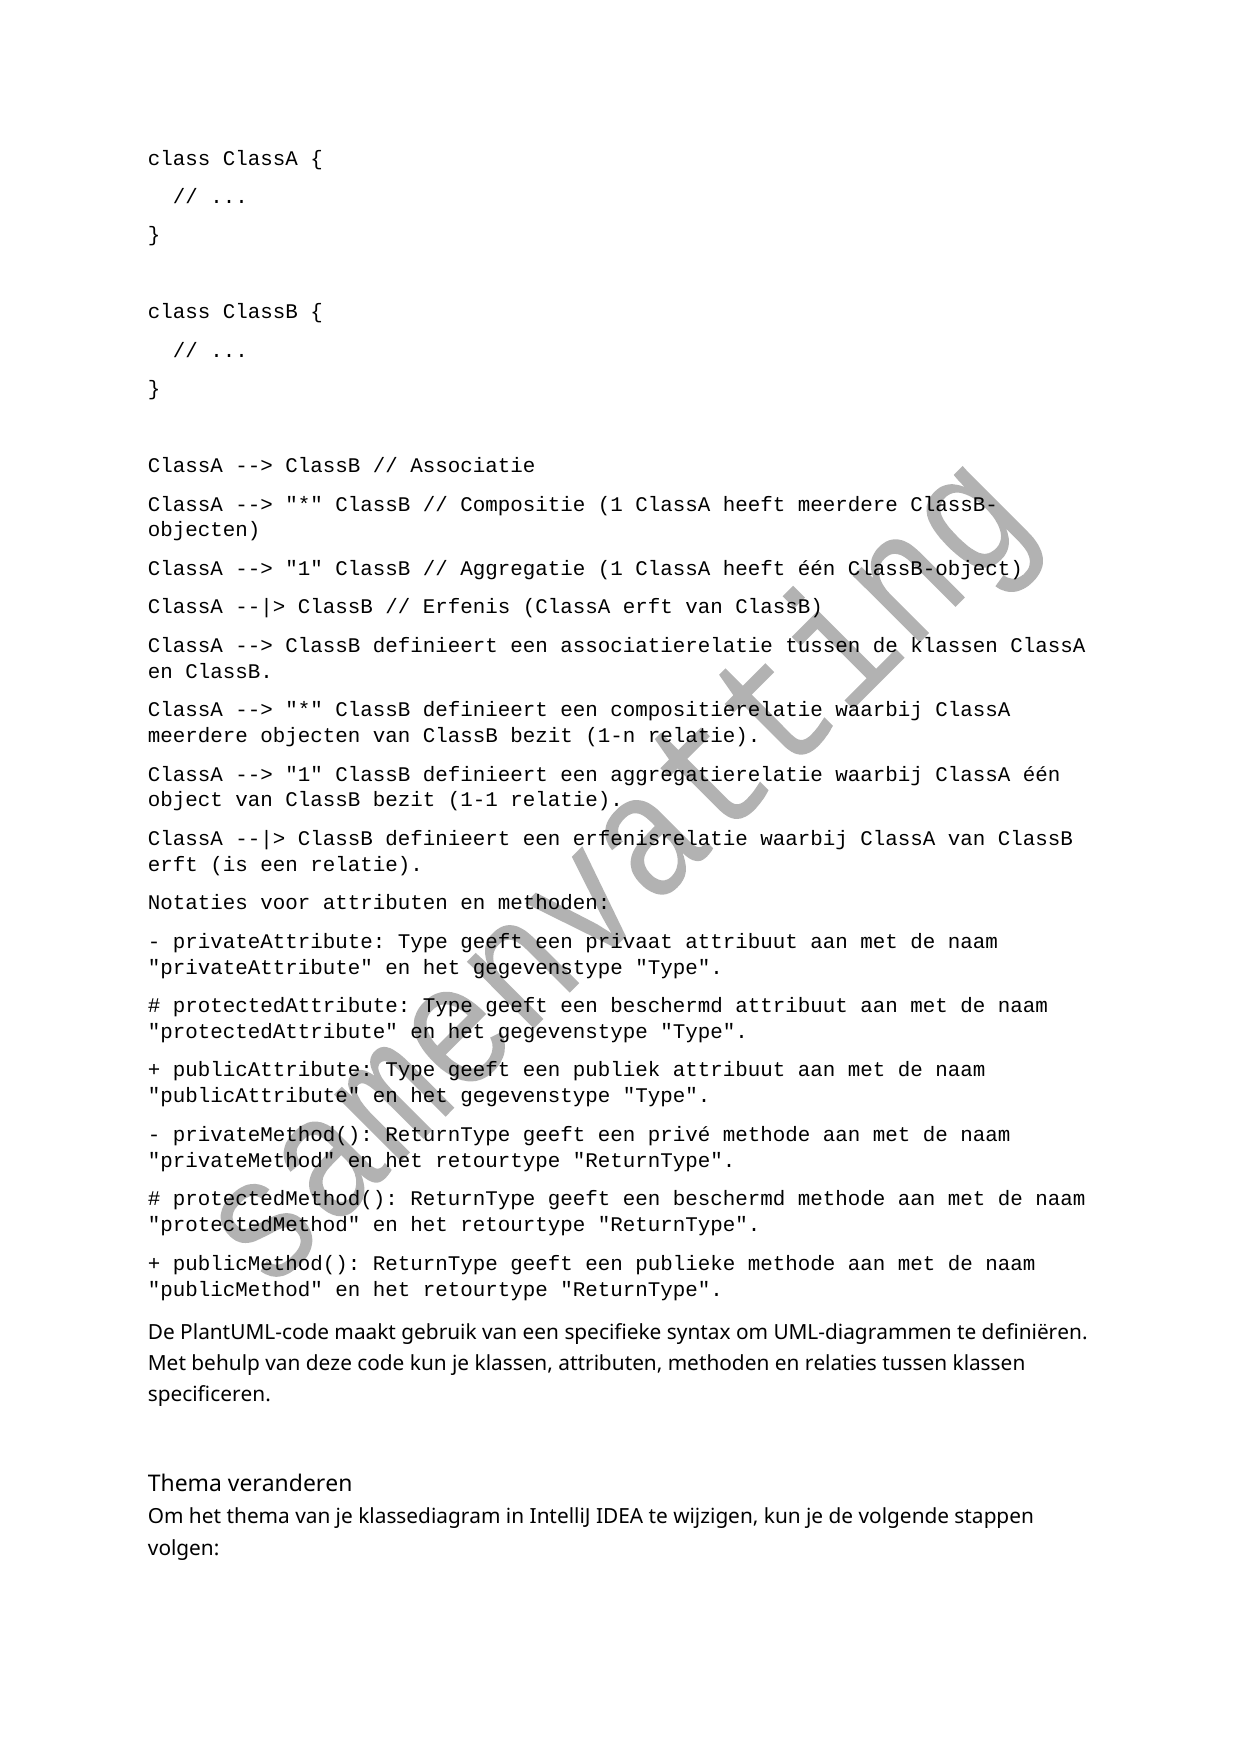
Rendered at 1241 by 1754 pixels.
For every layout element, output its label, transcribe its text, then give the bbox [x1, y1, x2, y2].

text ClassA --|> ClassB definieert een erfenisrelatie waarbij ClassA van ClassB erft (is een relatie). [148, 828, 1093, 877]
text ClassA --|> ClassB // Erfenis (ClassA erft van ClassB) [148, 596, 1093, 620]
text ClassA --> "1" ClassB definieert een aggregatierelatie waarbij ClassA één object van ClassB bezit (1-1 relatie). [148, 763, 1093, 813]
text # protectedMethod(): ReturnType geeft een beschermd methode aan met de naam "protectedMethod" en het retourtype "ReturnType". [148, 1188, 1093, 1238]
text - privateAttribute: Type geeft een privaat attribuut aan met de naam "privateAttribute" en het gegevenstype "Type". [148, 931, 1093, 980]
text } [148, 224, 1093, 248]
text ClassA --> ClassB // Associatie [148, 455, 1093, 479]
text Om het thema van je klassediagram in IntelliJ IDEA te wijzigen, kun je de volgende stappen volgen: [148, 1501, 1093, 1561]
text class ClassB { [148, 301, 1093, 325]
text ClassA --> ClassB definieert een associatierelatie tussen de klassen ClassA en ClassB. [148, 635, 1093, 684]
text class ClassA { [148, 148, 1093, 171]
text ClassA --> "*" ClassB // Compositie (1 ClassA heeft meerdere ClassB-objecten) [148, 493, 1093, 543]
text De PlantUML-code maakt gebruik van een specifieke syntax om UML-diagrammen te definiëren. Met behulp van deze code kun je klassen, attributen, methoden en relaties tussen klassen specificeren. [148, 1317, 1093, 1408]
text ClassA --> "*" ClassB definieert een compositierelatie waarbij ClassA meerdere objecten van ClassB bezit (1-n relatie). [148, 699, 1093, 749]
text + publicAttribute: Type geeft een publiek attribuut aan met de naam "publicAttribute" en het gegevenstype "Type". [148, 1059, 1093, 1109]
text // ... [148, 340, 1093, 363]
text ClassA --> "1" ClassB // Aggregatie (1 ClassA heeft één ClassB-object) [148, 558, 1093, 582]
text Notaties voor attributen en methoden: [148, 892, 1093, 916]
text + publicMethod(): ReturnType geeft een publieke methode aan met de naam "publicMethod" en het retourtype "ReturnType". [148, 1253, 1093, 1302]
subtitle Thema veranderen [148, 1467, 1093, 1498]
text # protectedAttribute: Type geeft een beschermd attribuut aan met de naam "protectedAttribute" en het gegevenstype "Type". [148, 995, 1093, 1045]
text - privateMethod(): ReturnType geeft een privé methode aan met de naam "privateMethod" en het retourtype "ReturnType". [148, 1124, 1093, 1173]
text } [148, 378, 1093, 402]
text // ... [148, 186, 1093, 210]
